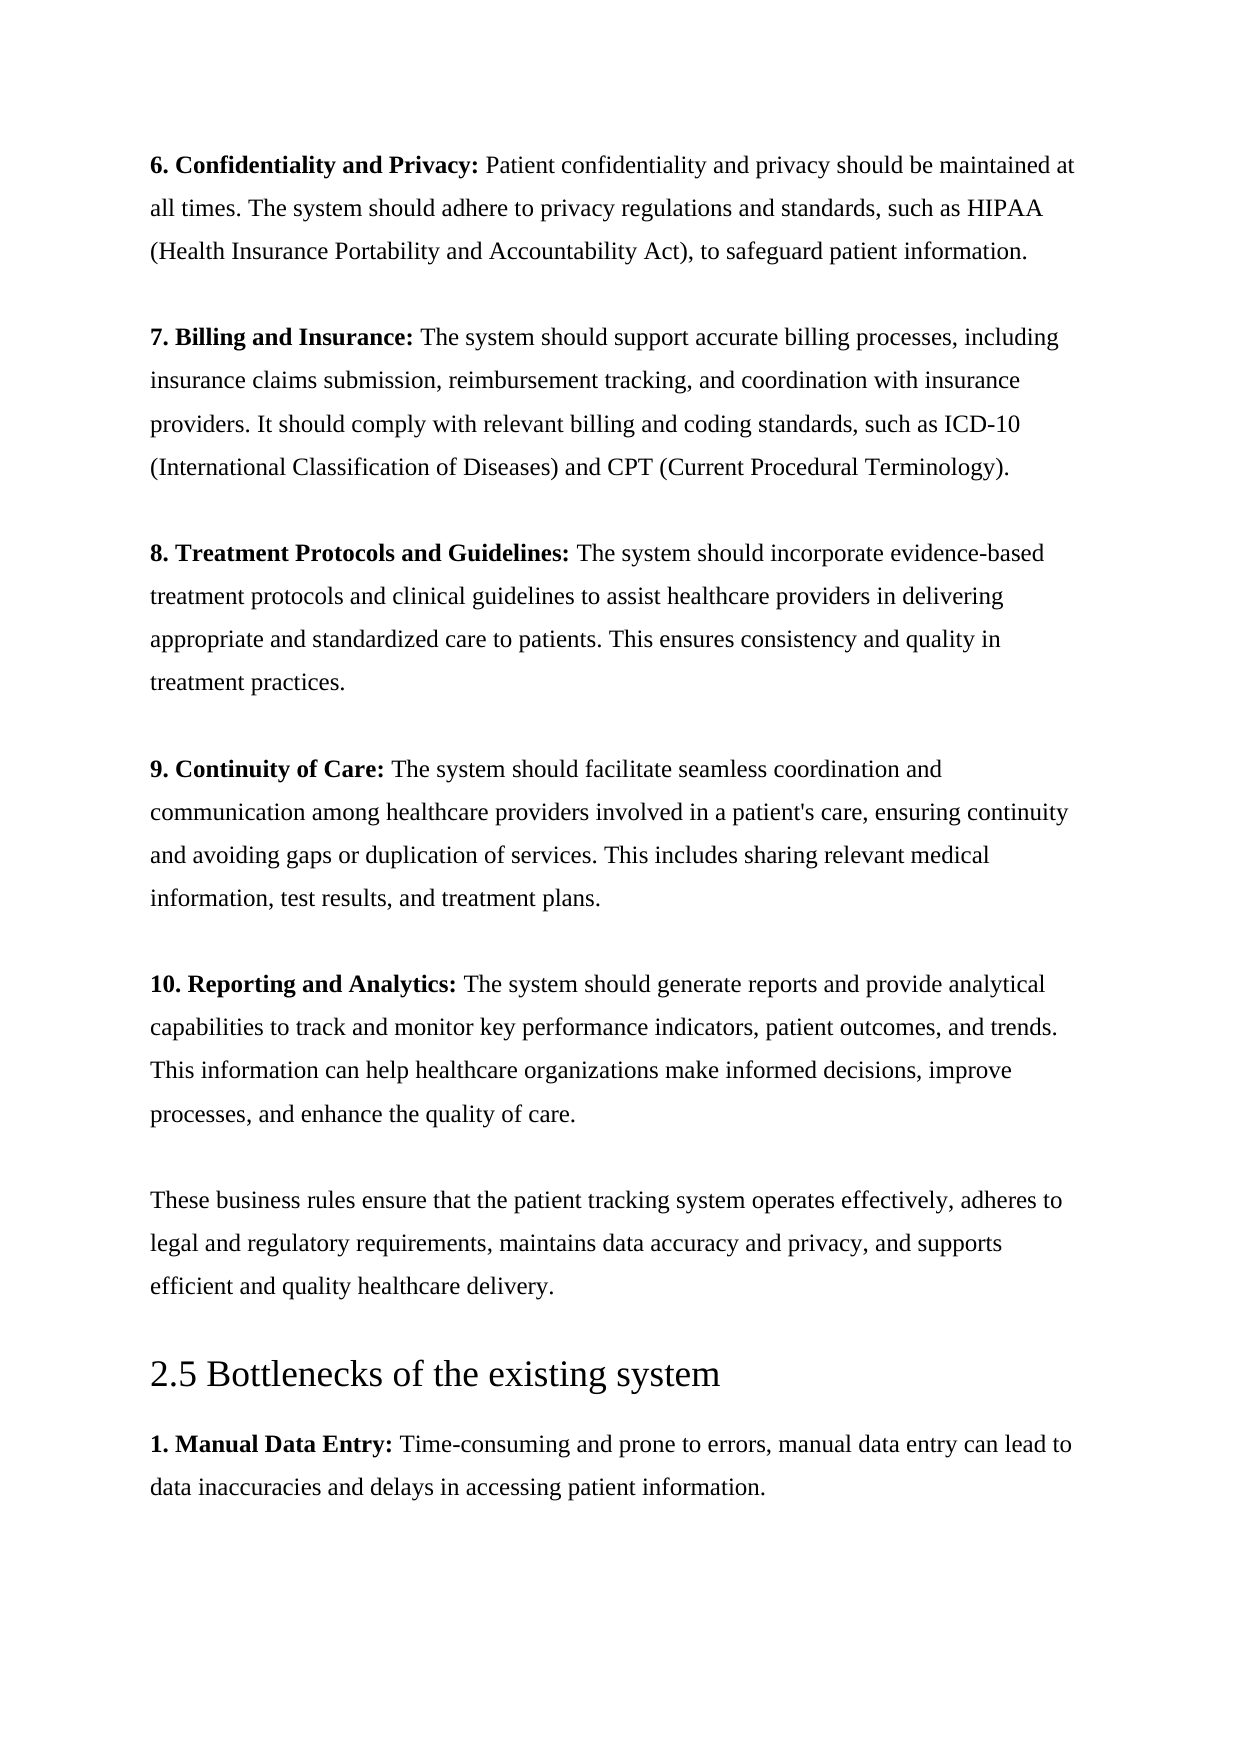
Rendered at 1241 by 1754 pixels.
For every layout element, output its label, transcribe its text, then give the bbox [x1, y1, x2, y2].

text 10. Reporting and Analytics: The system should generate reports and provide analytical capabilities to track and monitor key performance indicators, patient outcomes, and trends. This information can help healthcare organizations make informed decisions, improve processes, and enhance the quality of care. [150, 969, 1090, 1127]
text 9. Continuity of Care: The system should facilitate seamless coordination and communication among healthcare providers involved in a patient's care, ensuring continuity and avoiding gaps or duplication of services. This includes sharing relevant medical information, test results, and treatment plans. [150, 754, 1090, 912]
text 8. Treatment Protocols and Guidelines: The system should incorporate evidence-based treatment protocols and clinical guidelines to assist healthcare providers in delivering appropriate and standardized care to patients. This ensures consistency and quality in treatment practices. [150, 538, 1090, 696]
text These business rules ensure that the patient tracking system operates effectively, adheres to legal and regulatory requirements, maintains data accuracy and privacy, and supports efficient and quality healthcare delivery. [150, 1185, 1090, 1300]
text 7. Billing and Insurance: The system should support accurate billing processes, including insurance claims submission, reimbursement tracking, and coordination with insurance providers. It should comply with relevant billing and coding standards, such as ICD-10 (International Classification of Diseases) and CPT (Current Procedural Terminology). [150, 322, 1090, 481]
text 1. Manual Data Entry: Time-consuming and prone to errors, manual data entry can lead to data inaccuracies and delays in accessing patient information. [150, 1429, 1090, 1501]
subtitle 2.5 Bottlenecks of the existing system [150, 1352, 1090, 1395]
text 6. Confidentiality and Privacy: Patient confidentiality and privacy should be maintained at all times. The system should adhere to privacy regulations and standards, such as HIPAA (Health Insurance Portability and Accountability Act), to safeguard patient information. [150, 150, 1090, 265]
